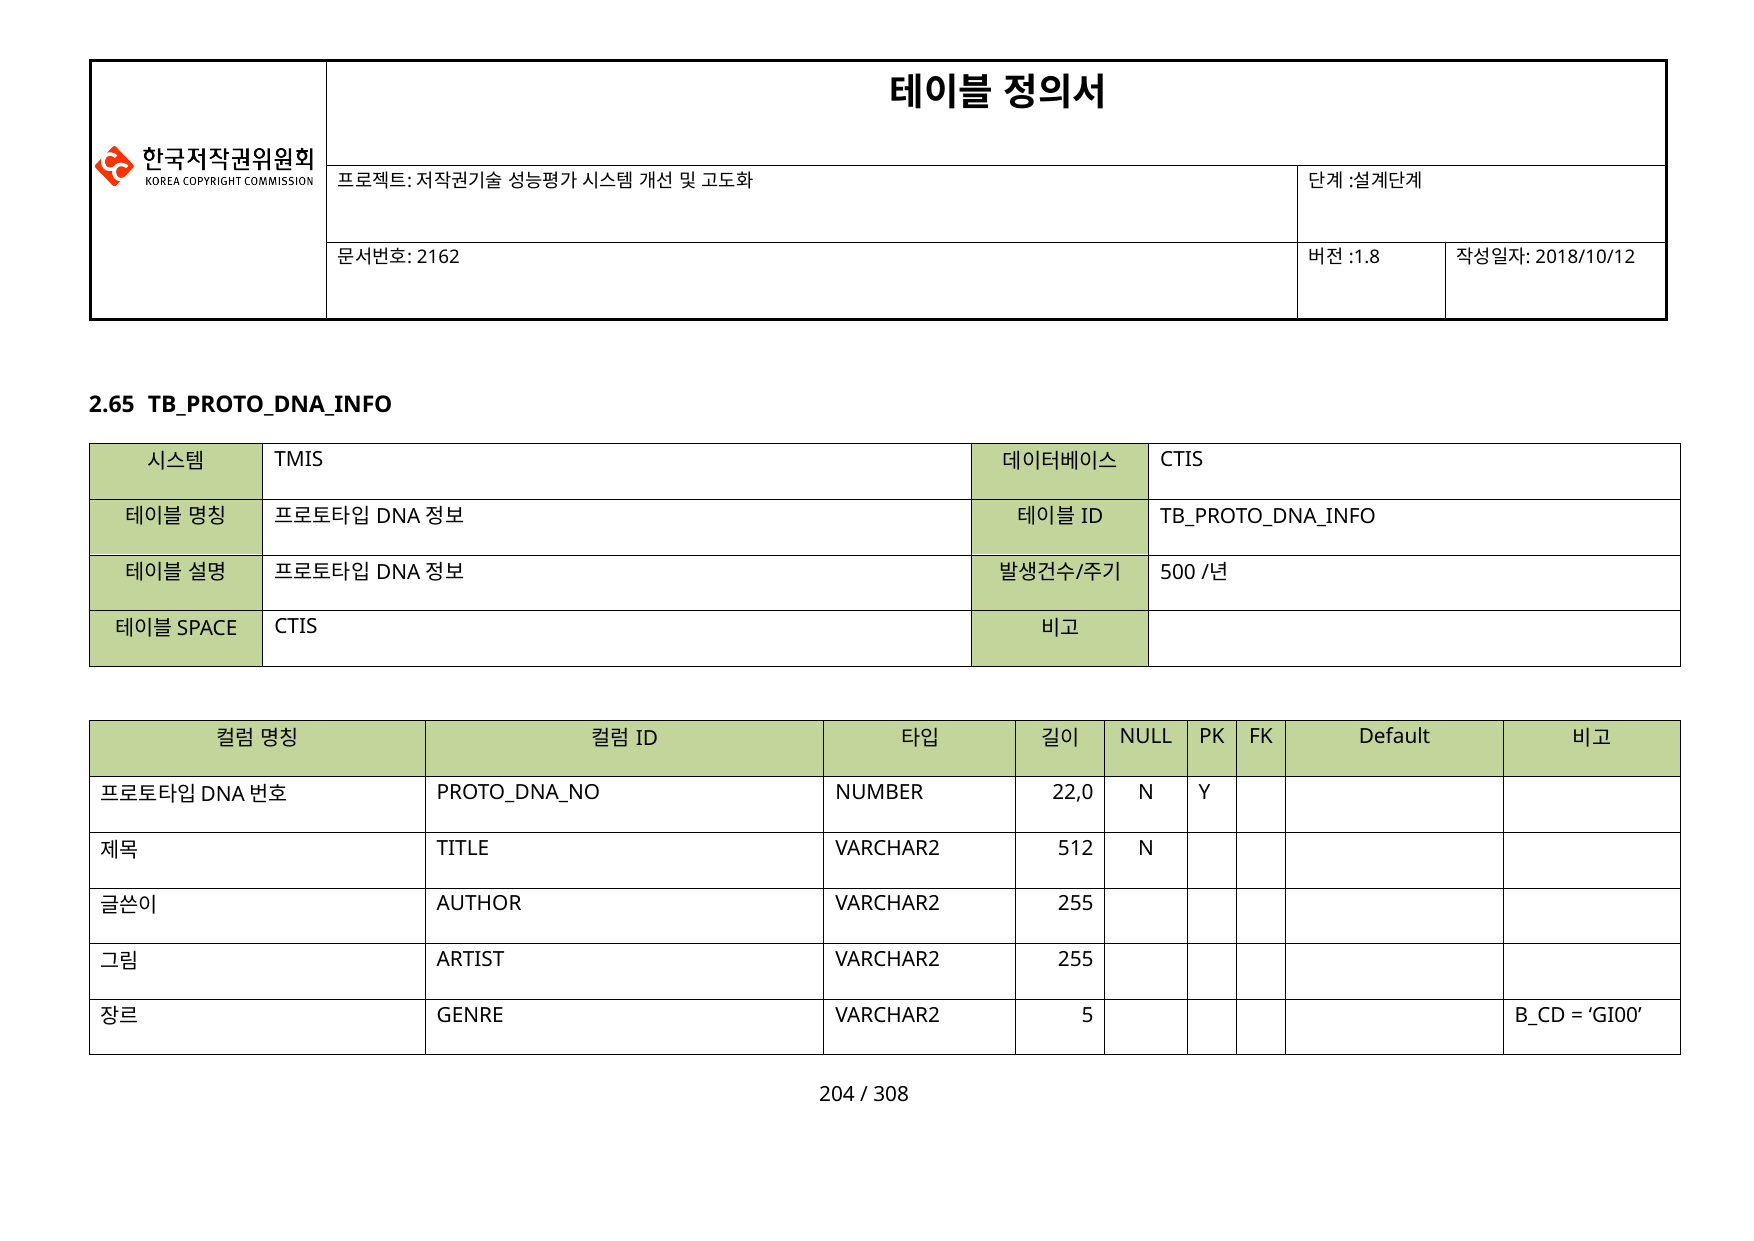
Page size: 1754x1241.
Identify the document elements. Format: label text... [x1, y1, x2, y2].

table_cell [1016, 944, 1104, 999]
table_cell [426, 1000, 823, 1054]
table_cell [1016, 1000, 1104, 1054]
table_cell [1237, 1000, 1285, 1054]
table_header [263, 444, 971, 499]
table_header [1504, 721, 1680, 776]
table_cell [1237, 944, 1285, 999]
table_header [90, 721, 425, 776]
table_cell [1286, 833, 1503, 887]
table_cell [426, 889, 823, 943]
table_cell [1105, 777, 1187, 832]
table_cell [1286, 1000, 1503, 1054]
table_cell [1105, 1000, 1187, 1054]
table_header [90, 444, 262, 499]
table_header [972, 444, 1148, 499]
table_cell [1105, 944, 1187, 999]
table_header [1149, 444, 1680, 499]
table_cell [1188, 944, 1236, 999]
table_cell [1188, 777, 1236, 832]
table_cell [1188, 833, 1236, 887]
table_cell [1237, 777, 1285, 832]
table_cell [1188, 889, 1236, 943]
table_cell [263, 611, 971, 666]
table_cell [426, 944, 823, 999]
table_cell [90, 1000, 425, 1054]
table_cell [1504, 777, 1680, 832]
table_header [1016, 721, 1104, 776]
subtitle TB_PROTO_DNA_INFO [89, 388, 1639, 420]
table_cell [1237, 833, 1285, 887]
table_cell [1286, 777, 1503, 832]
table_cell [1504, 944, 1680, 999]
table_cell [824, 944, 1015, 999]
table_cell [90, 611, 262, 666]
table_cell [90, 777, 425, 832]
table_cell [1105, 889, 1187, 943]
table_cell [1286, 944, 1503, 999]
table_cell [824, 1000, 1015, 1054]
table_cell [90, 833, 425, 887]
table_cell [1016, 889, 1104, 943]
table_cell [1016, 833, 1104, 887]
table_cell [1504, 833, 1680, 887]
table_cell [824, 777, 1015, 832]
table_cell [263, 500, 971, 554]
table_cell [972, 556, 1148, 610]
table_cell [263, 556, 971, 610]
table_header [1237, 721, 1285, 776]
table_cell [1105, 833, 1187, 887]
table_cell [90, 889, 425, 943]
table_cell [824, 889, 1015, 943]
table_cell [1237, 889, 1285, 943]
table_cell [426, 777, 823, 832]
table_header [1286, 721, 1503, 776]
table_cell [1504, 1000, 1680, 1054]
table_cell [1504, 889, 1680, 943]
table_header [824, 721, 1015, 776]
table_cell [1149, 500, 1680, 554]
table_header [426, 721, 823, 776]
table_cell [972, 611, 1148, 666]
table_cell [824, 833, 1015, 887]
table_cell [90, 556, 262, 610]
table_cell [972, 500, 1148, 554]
picture [90, 140, 317, 191]
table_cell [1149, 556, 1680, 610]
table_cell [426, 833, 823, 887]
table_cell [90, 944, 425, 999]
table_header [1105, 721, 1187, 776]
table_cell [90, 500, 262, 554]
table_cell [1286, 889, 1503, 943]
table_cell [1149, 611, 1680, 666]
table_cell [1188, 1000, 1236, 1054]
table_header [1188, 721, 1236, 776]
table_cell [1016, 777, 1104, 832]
